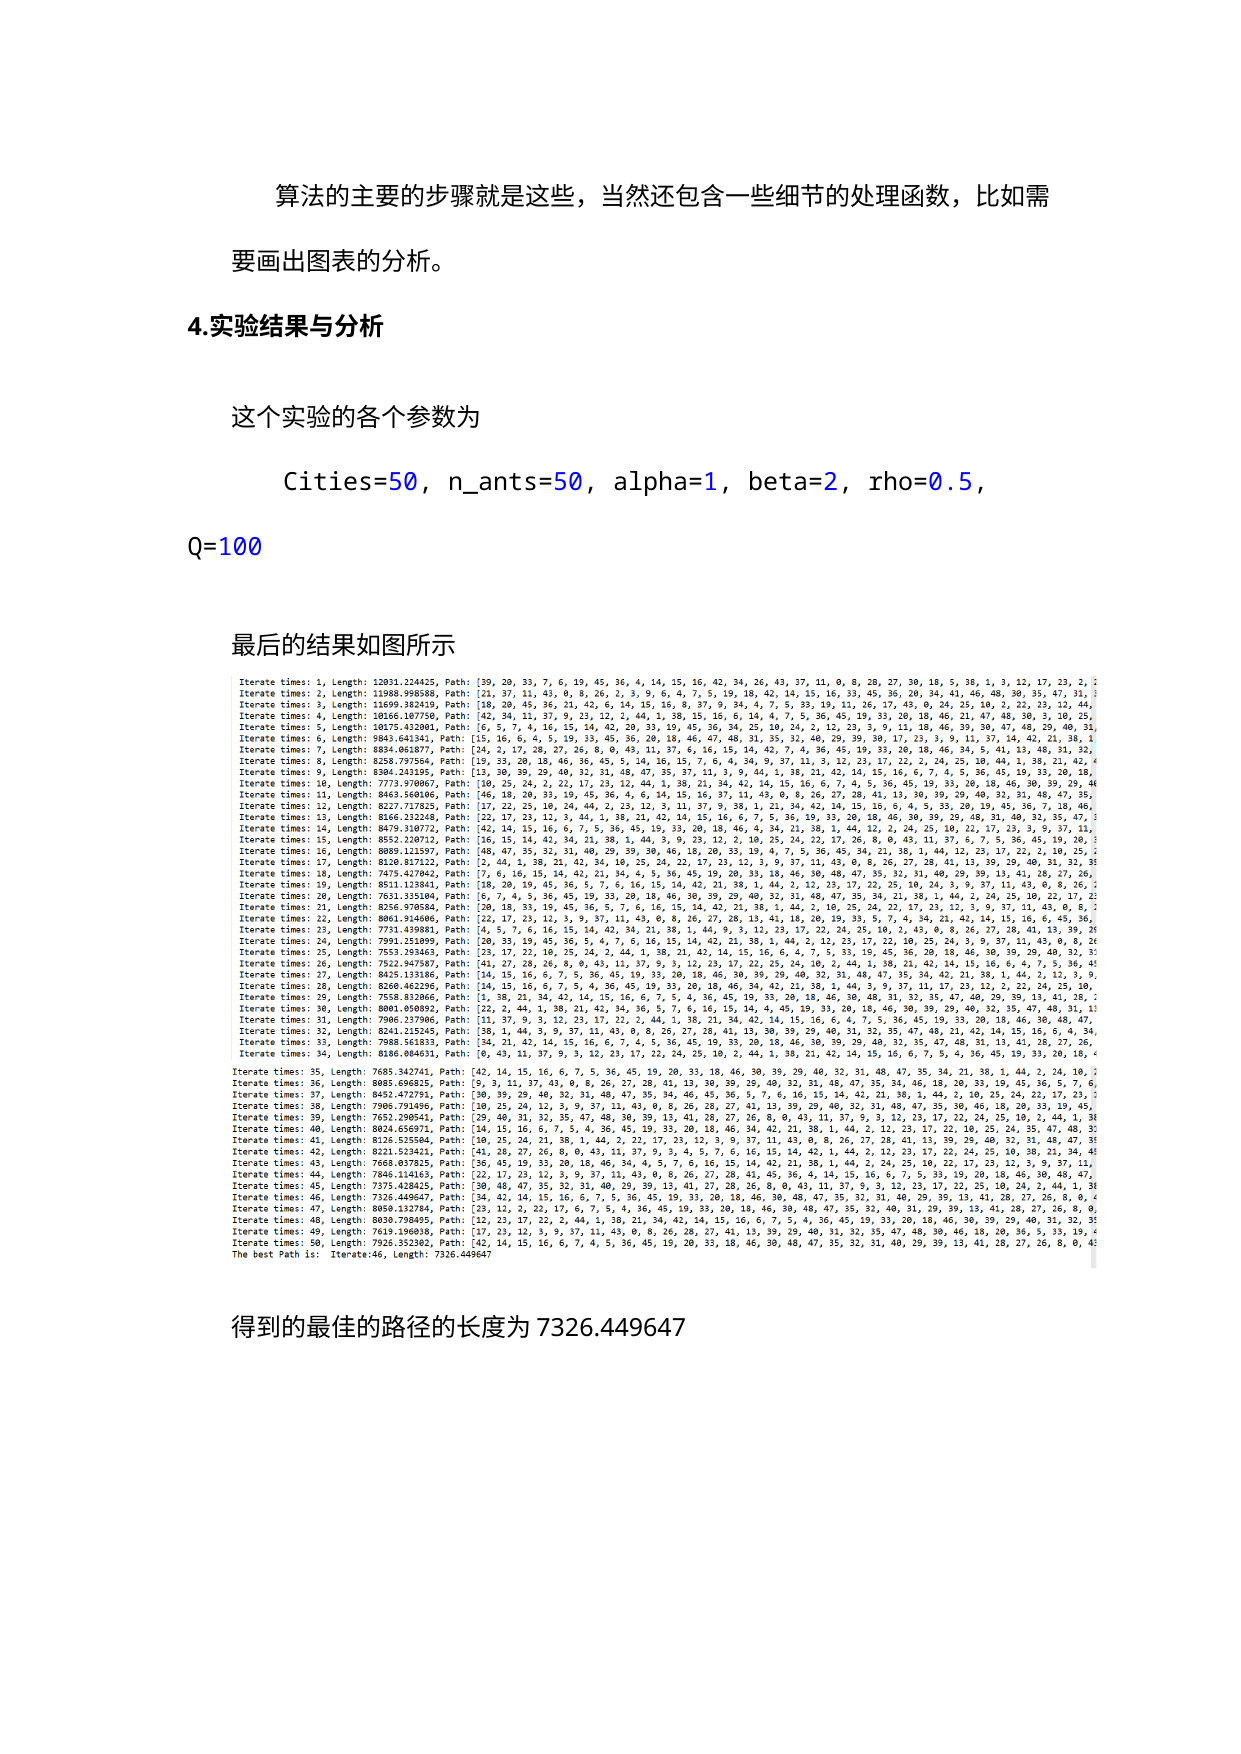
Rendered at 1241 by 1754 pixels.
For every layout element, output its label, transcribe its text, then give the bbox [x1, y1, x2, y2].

list 这个实验的各个参数为 [231, 383, 1053, 448]
subtitle 4.实验结果与分析 [187, 292, 1053, 357]
list 得到的最佳的路径的长度为7326.449647 [231, 1293, 1053, 1358]
text Cities=50, n_ants=50, alpha=1, beta=2, rho=0.5, Q=100 [187, 448, 1053, 578]
picture [231, 1066, 1097, 1268]
list 最后的结果如图所示 [231, 611, 1053, 676]
list 算法的主要的步骤就是这些，当然还包含一些细节的处理函数，比如需要画出图表的分析。 [231, 162, 1053, 292]
picture [231, 676, 1097, 1060]
